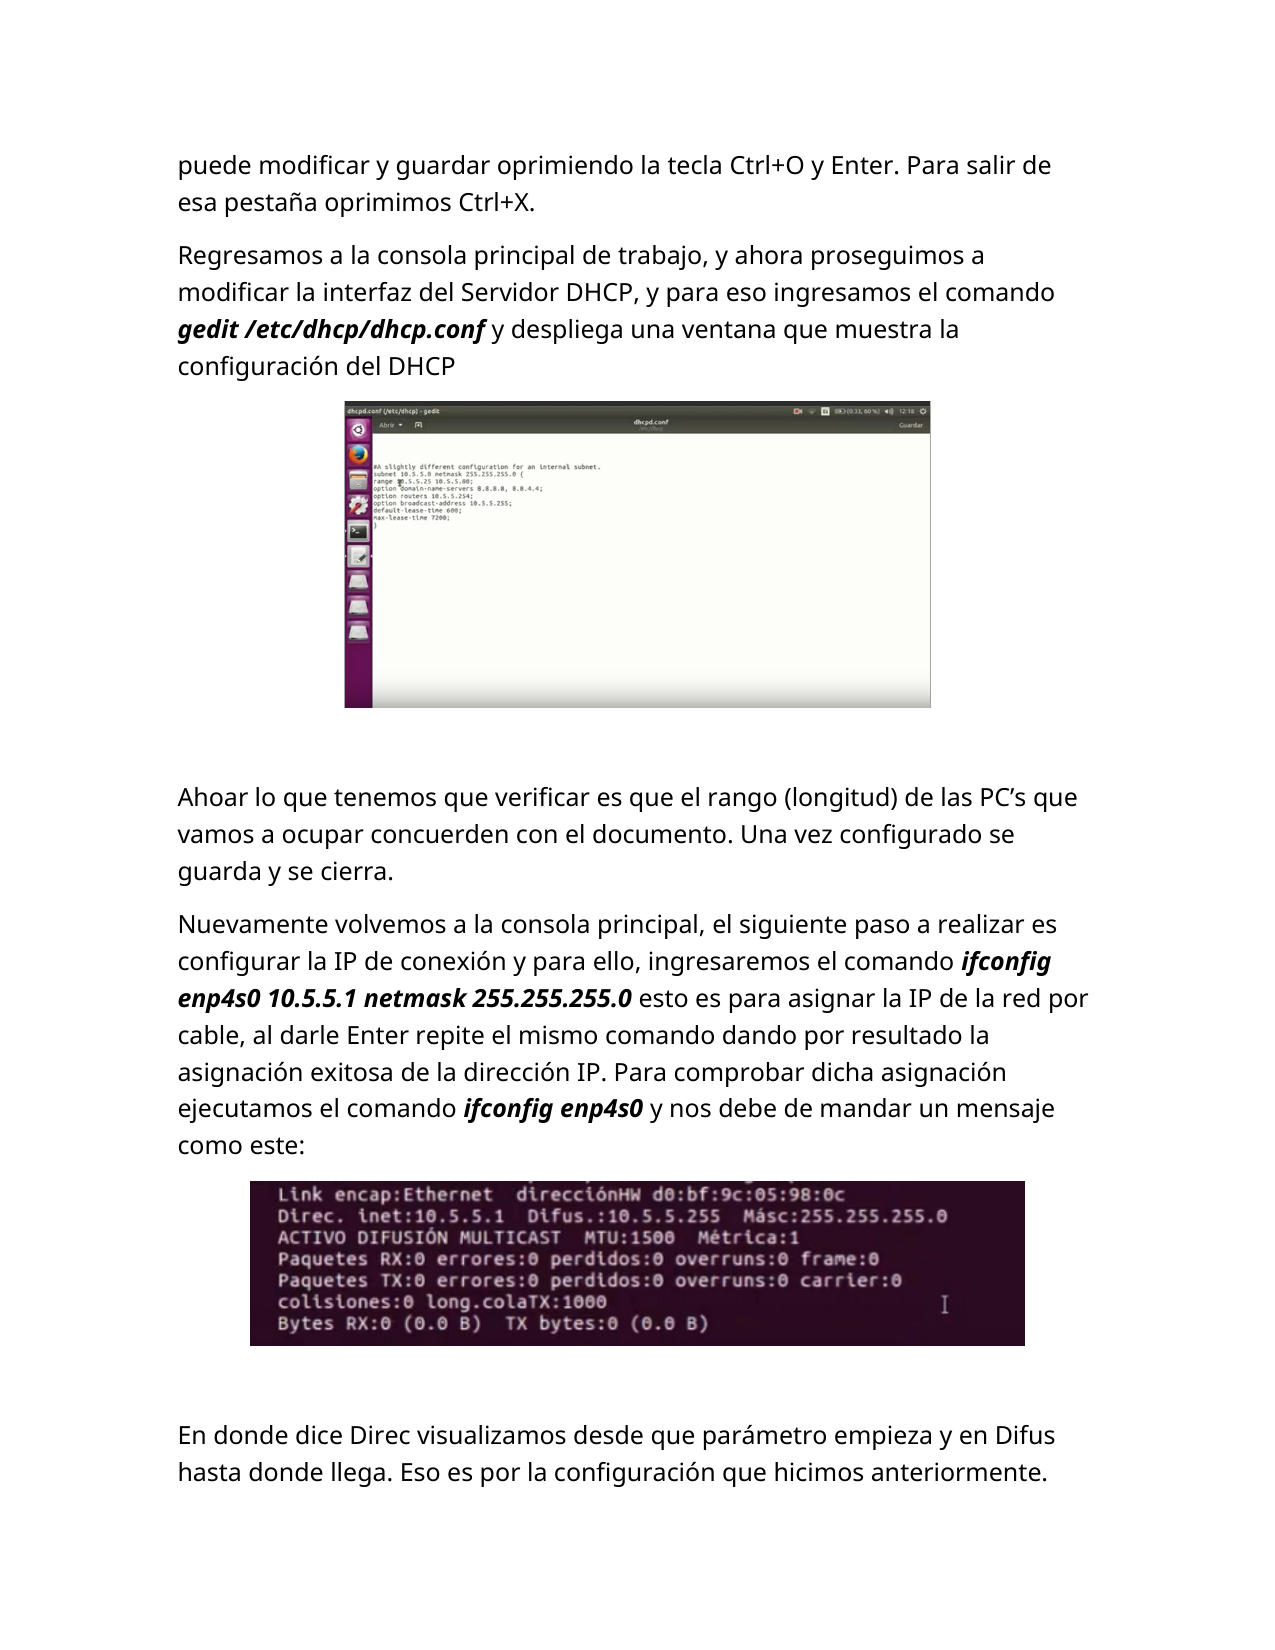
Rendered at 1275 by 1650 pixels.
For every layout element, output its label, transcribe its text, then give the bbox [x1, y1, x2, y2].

text Ahoar lo que tenemos que verificar es que el rango (longitud) de las PC’s que vamos a ocupar concuerden con el documento. Una vez configurado se guarda y se cierra. [177, 780, 1098, 888]
picture [250, 1181, 1025, 1346]
picture [344, 401, 931, 708]
text En donde dice Direc visualizamos desde que parámetro empieza y en Difus hasta donde llega. Eso es por la configuración que hicimos anteriormente. [177, 1418, 1098, 1489]
text Regresamos a la consola principal de trabajo, y ahora proseguimos a modificar la interfaz del Servidor DHCP, y para eso ingresamos el comando gedit /etc/dhcp/dhcp.conf y despliega una ventana que muestra la configuración del DHCP [177, 238, 1098, 382]
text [177, 148, 1098, 218]
text Nuevamente volvemos a la consola principal, el siguiente paso a realizar es configurar la IP de conexión y para ello, ingresaremos el comando ifconfig enp4s0 10.5.5.1 netmask 255.255.255.0 esto es para asignar la IP de la red por cable, al darle Enter repite el mismo comando dando por resultado la asignación exitosa de la dirección IP. Para comprobar dicha asignación ejecutamos el comando ifconfig enp4s0 y nos debe de mandar un mensaje como este: [177, 907, 1098, 1162]
